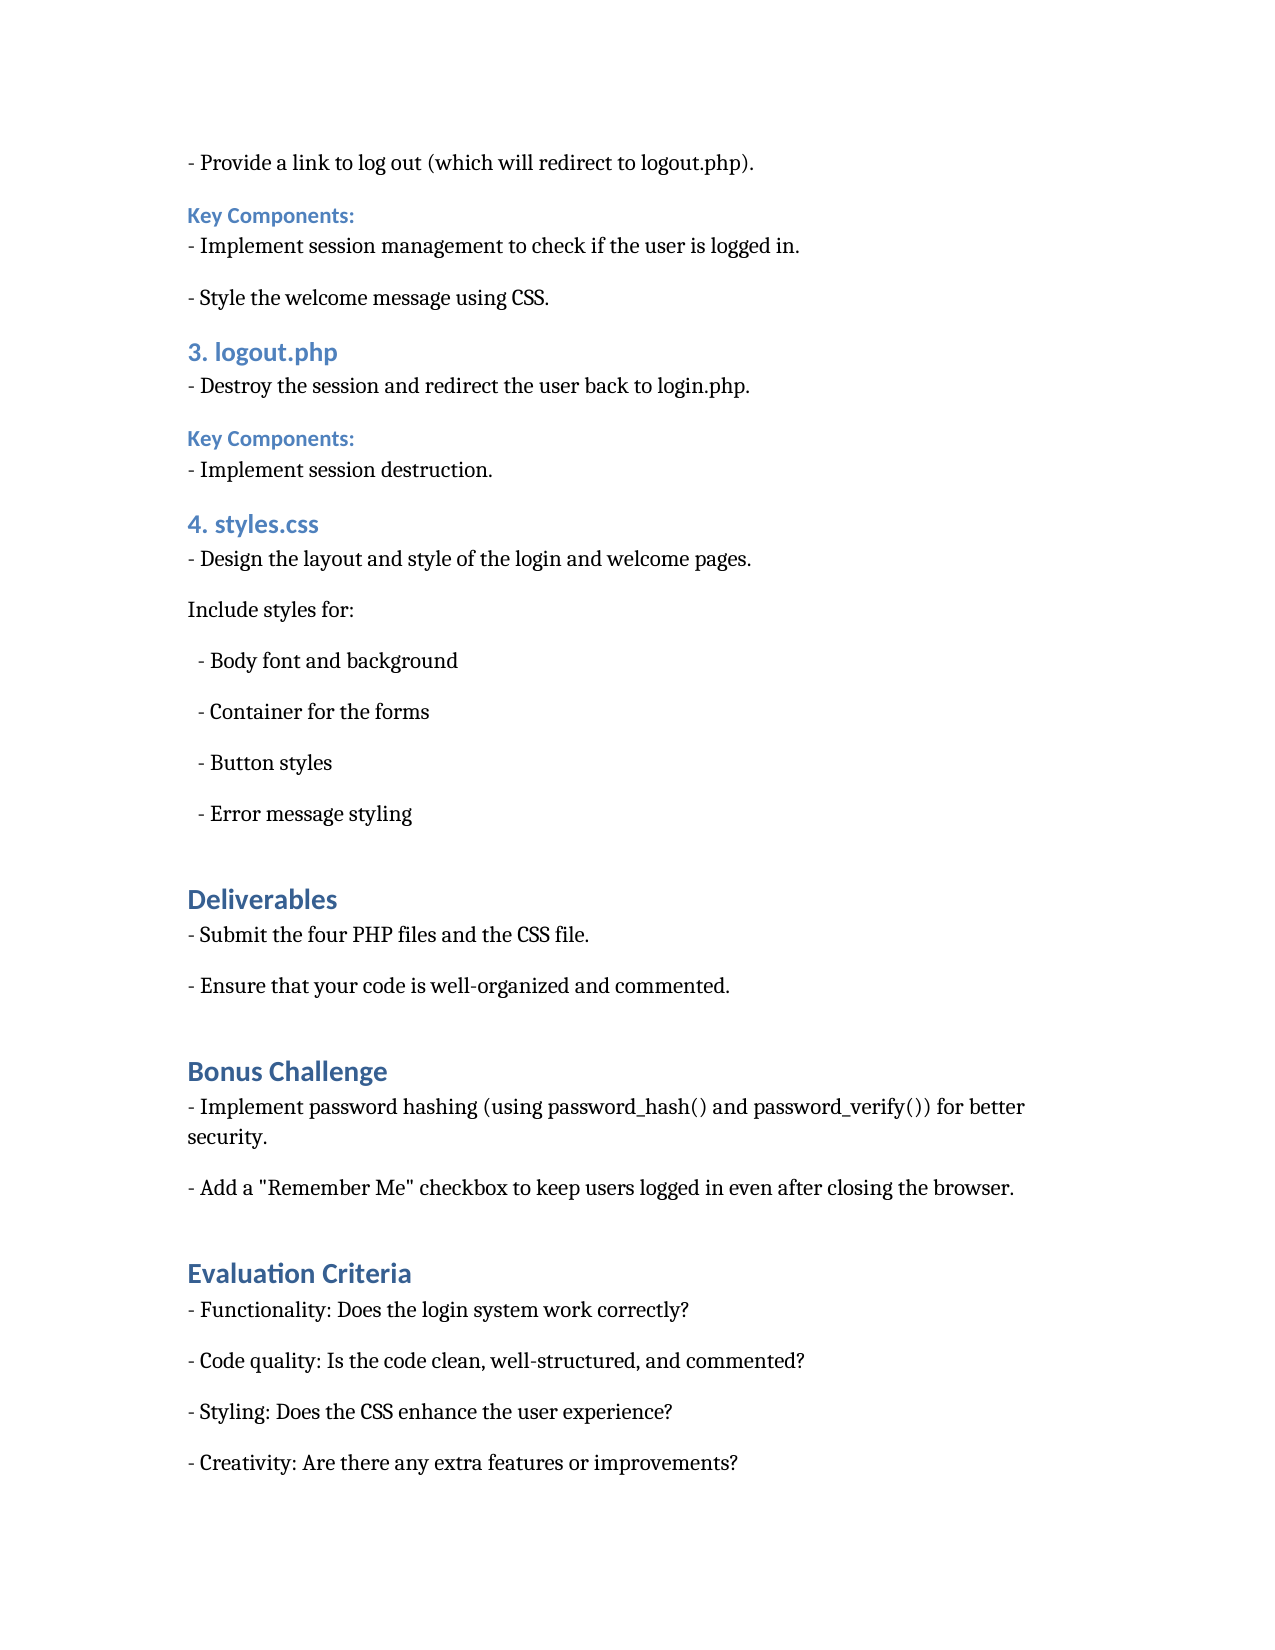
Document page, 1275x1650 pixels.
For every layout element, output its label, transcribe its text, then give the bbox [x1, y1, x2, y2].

text - Body font and background [187, 647, 1087, 674]
text - Implement password hashing (using password_hash() and password_verify()) for better security. [187, 1094, 1087, 1151]
subtitle 3. logout.php [187, 335, 1087, 368]
text - Code quality: Is the code clean, well-structured, and commented? [187, 1347, 1087, 1374]
text - Design the layout and style of the login and welcome pages. [187, 545, 1087, 572]
subtitle Bonus Challenge [187, 1053, 1087, 1089]
text - Implement session destruction. [187, 456, 1087, 483]
subtitle Key Components: [187, 201, 1087, 229]
text - Functionality: Does the login system work correctly? [187, 1296, 1087, 1323]
text - Implement session management to check if the user is logged in. [187, 233, 1087, 259]
text - Container for the forms [187, 698, 1087, 725]
text - Styling: Does the CSS enhance the user experience? [187, 1398, 1087, 1425]
text - Creativity: Are there any extra features or improvements? [187, 1449, 1087, 1476]
text - Add a "Remember Me" checkbox to keep users logged in even after closing the browser. [187, 1175, 1087, 1202]
text - Error message styling [187, 801, 1087, 827]
subtitle Evaluation Criteria [187, 1255, 1087, 1291]
subtitle Key Components: [187, 424, 1087, 452]
text - Submit the four PHP files and the CSS file. [187, 922, 1087, 948]
text - Destroy the session and redirect the user back to login.php. [187, 373, 1087, 399]
subtitle 4. styles.css [187, 507, 1087, 541]
text - Ensure that your code is well-organized and commented. [187, 973, 1087, 999]
text Include styles for: [187, 596, 1087, 623]
subtitle Deliverables [187, 881, 1087, 916]
text - Style the welcome message using CSS. [187, 284, 1087, 311]
text - Button styles [187, 749, 1087, 776]
text - Provide a link to log out (which will redirect to logout.php). [187, 150, 1087, 176]
